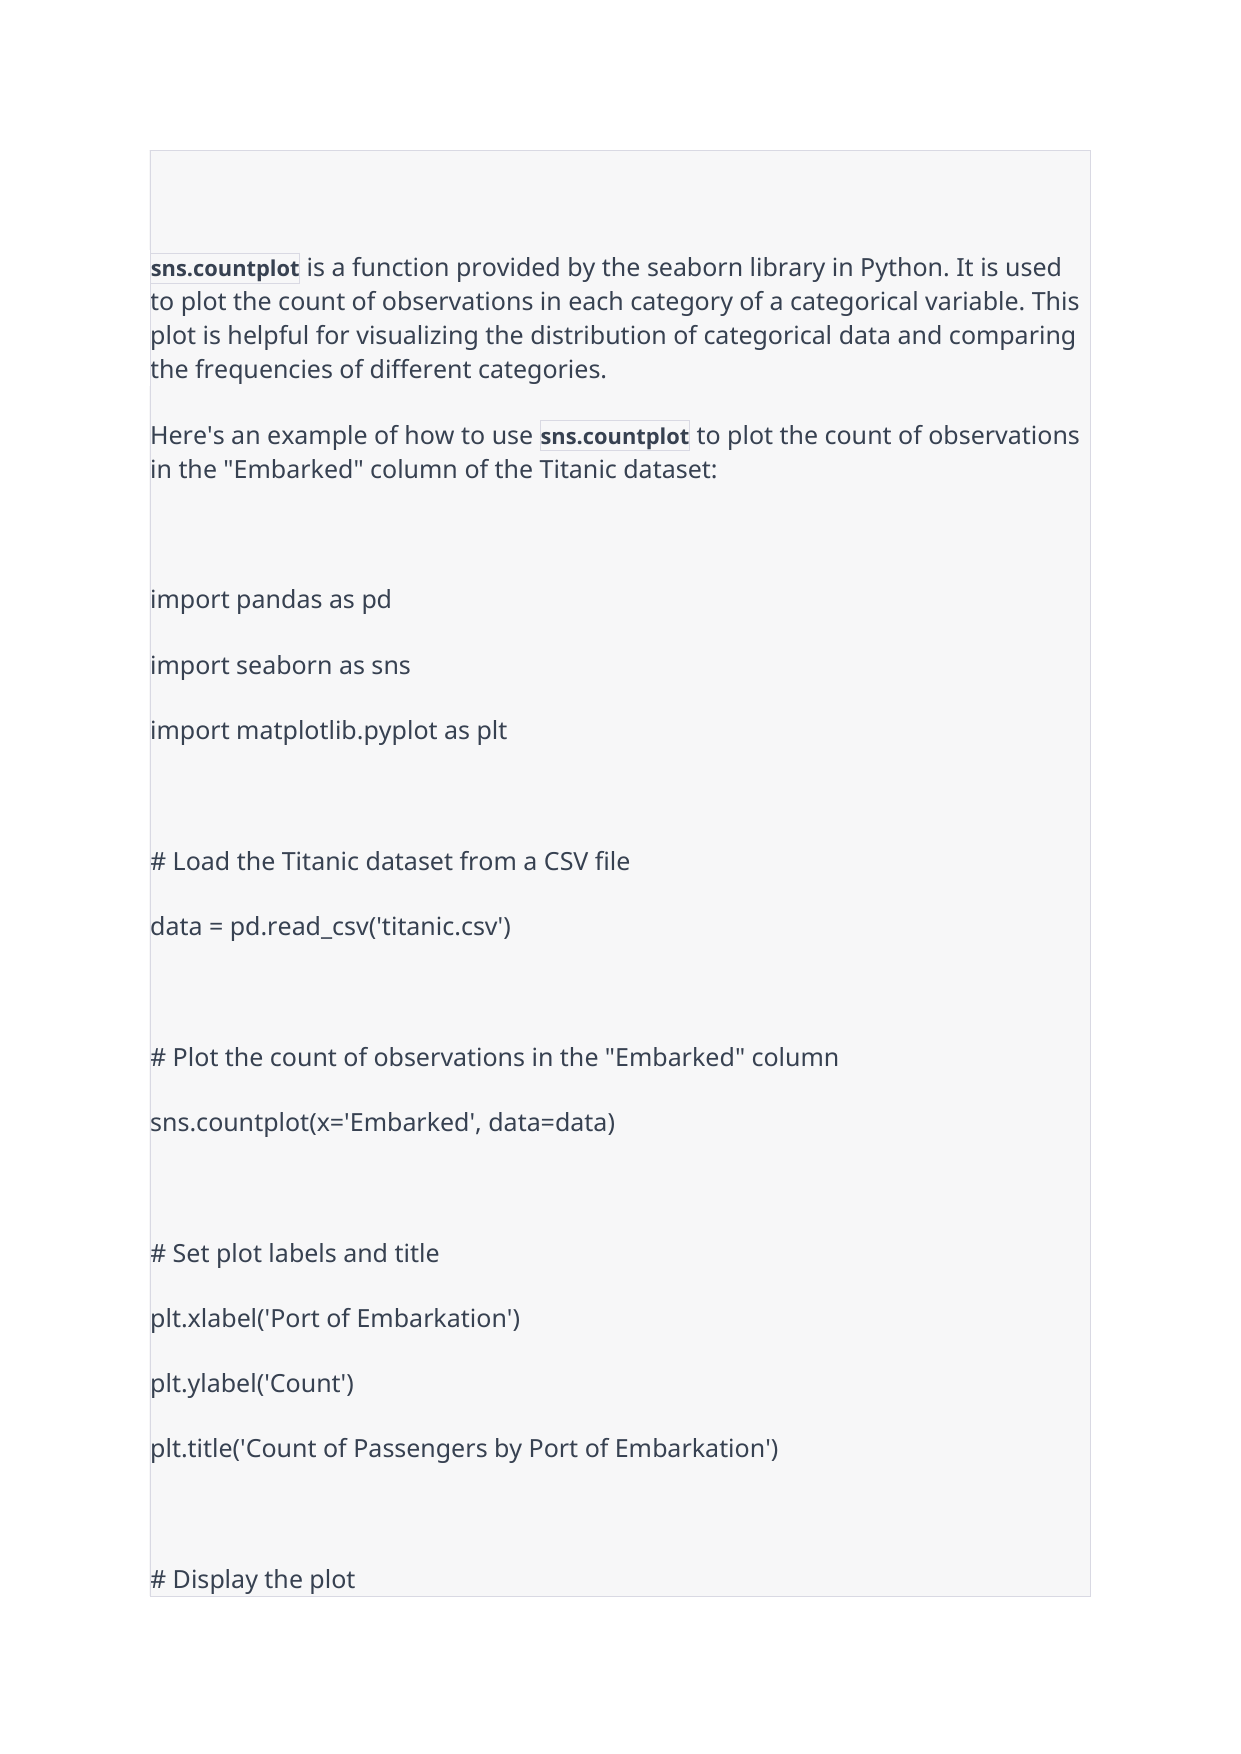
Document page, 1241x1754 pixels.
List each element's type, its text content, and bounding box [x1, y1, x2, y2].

text sns.countplot(x='Embarked', data=data) [151, 1104, 1090, 1139]
text Here's an example of how to use sns.countplot to plot the count of observations in the "Embarked" column of the Titanic dataset: [151, 417, 1090, 486]
text plt.xlabel('Port of Embarkation') [151, 1300, 1090, 1334]
text # Display the plot [151, 1561, 1090, 1596]
text plt.ylabel('Count') [151, 1365, 1090, 1400]
text plt.title('Count of Passengers by Port of Embarkation') [151, 1431, 1090, 1465]
text # Plot the count of observations in the "Embarked" column [151, 1039, 1090, 1073]
text import matplotlib.pyplot as plt [151, 712, 1090, 747]
text import seaborn as sns [151, 647, 1090, 681]
text import pandas as pd [151, 582, 1090, 616]
text sns.countplot is a function provided by the seaborn library in Python. It is used to plot the count of observations in each category of a categorical variable. This plot is helpful for visualizing the distribution of categorical data and comparing the frequencies of different categories. [151, 250, 1090, 386]
text # Set plot labels and title [151, 1235, 1090, 1269]
text data = pd.read_csv('titanic.csv') [151, 908, 1090, 943]
text # Load the Titanic dataset from a CSV file [151, 843, 1090, 877]
